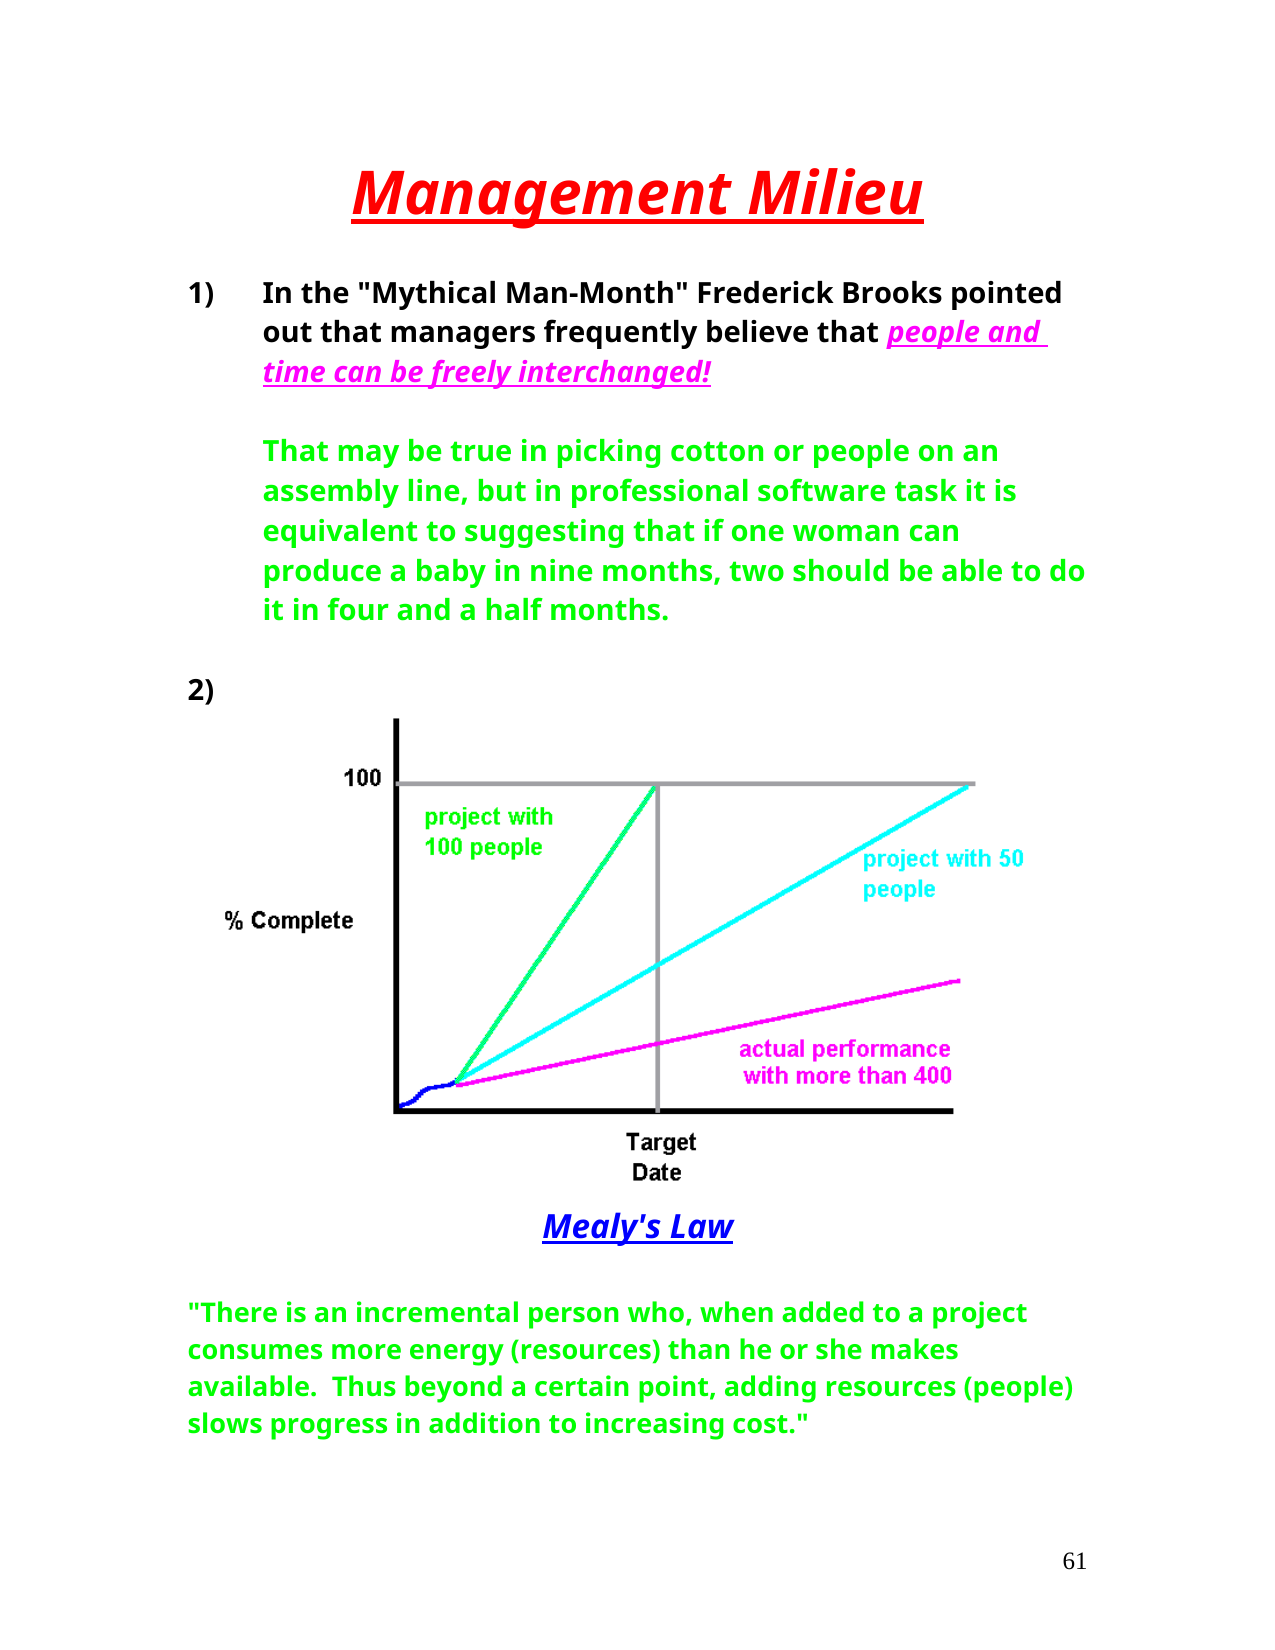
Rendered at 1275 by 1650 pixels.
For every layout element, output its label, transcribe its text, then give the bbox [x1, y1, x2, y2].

text Management Milieu [187, 150, 1087, 232]
text Mealy's Law [187, 1204, 1087, 1248]
text That may be true in picking cotton or people on an assembly line, but in professional software task it is equivalent to suggesting that if one woman can produce a baby in nine months, two should be able to do it in four and a half months. [187, 431, 1087, 629]
text 1) In the "Mythical Man-Month" Frederick Brooks pointed out that managers frequently believe that people and time can be freely interchanged! [187, 272, 1087, 391]
text 2) [187, 669, 1087, 708]
text "There is an incremental person who, when added to a project consumes more energy (resources) than he or she makes available. Thus beyond a certain point, adding resources (people) slows progress in addition to increasing cost." [187, 1294, 1087, 1441]
picture [187, 708, 1088, 1204]
